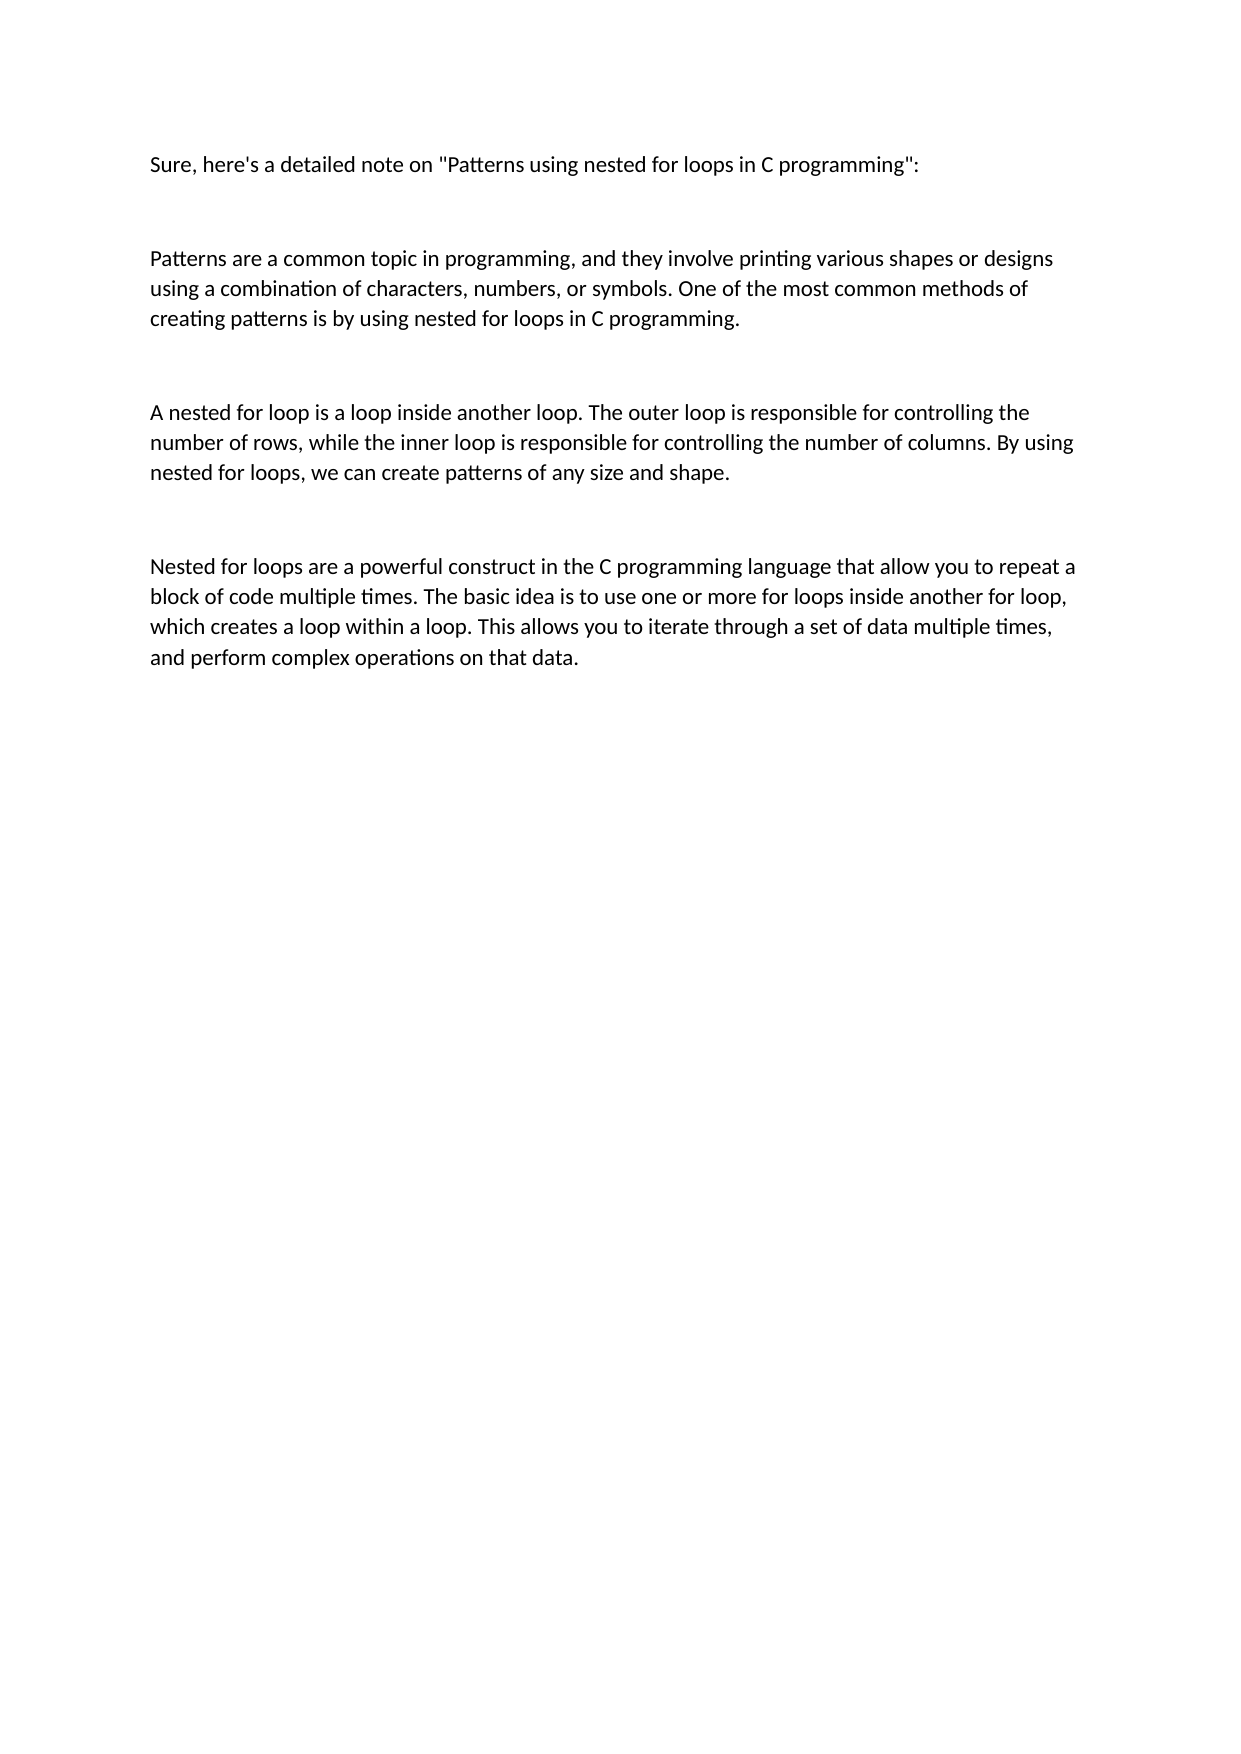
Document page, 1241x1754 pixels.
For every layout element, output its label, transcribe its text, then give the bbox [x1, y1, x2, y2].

text Nested for loops are a powerful construct in the C programming language that allow you to repeat a block of code multiple times. The basic idea is to use one or more for loops inside another for loop, which creates a loop within a loop. This allows you to iterate through a set of data multiple times, and perform complex operations on that data. [150, 552, 1090, 671]
text Patterns are a common topic in programming, and they involve printing various shapes or designs using a combination of characters, numbers, or symbols. One of the most common methods of creating patterns is by using nested for loops in C programming. [150, 244, 1090, 332]
text Sure, here's a detailed note on "Patterns using nested for loops in C programming": [150, 150, 1090, 178]
text A nested for loop is a loop inside another loop. The outer loop is responsible for controlling the number of rows, while the inner loop is responsible for controlling the number of columns. By using nested for loops, we can create patterns of any size and shape. [150, 398, 1090, 486]
